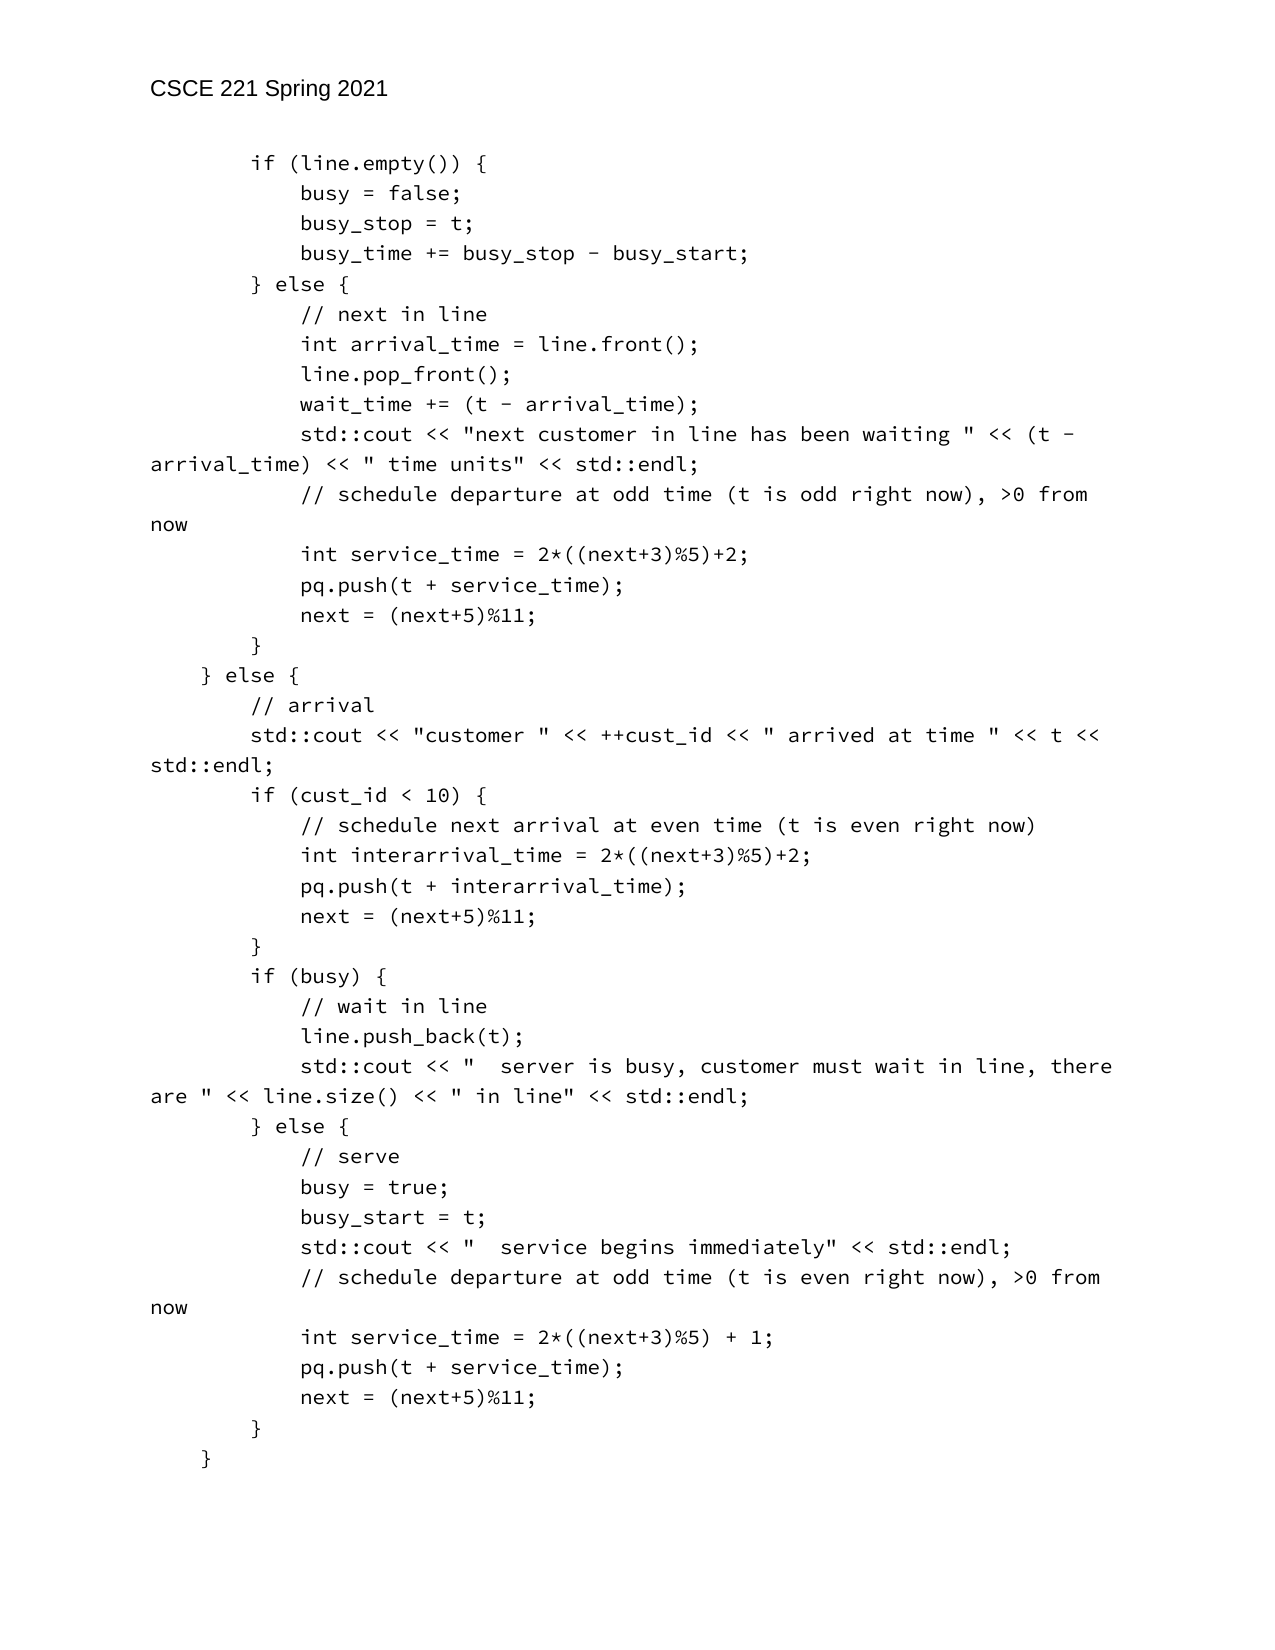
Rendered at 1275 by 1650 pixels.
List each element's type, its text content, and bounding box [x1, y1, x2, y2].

text busy_stop = t; [150, 210, 1125, 236]
text std::cout << "customer " << ++cust_id << " arrived at time " << t << std::endl; [150, 722, 1125, 778]
text // serve [150, 1143, 1125, 1170]
text if (line.empty()) { [150, 150, 1125, 176]
text int service_time = 2*((next+3)%5) + 1; [150, 1324, 1125, 1350]
text } else { [150, 1113, 1125, 1139]
text // schedule next arrival at even time (t is even right now) [150, 812, 1125, 838]
text int service_time = 2*((next+3)%5)+2; [150, 541, 1125, 568]
text // arrival [150, 692, 1125, 718]
text // wait in line [150, 993, 1125, 1019]
text next = (next+5)%11; [150, 903, 1125, 929]
text } [150, 1414, 1125, 1441]
text std::cout << " service begins immediately" << std::endl; [150, 1234, 1125, 1260]
text next = (next+5)%11; [150, 602, 1125, 628]
text if (cust_id < 10) { [150, 782, 1125, 808]
text } else { [150, 662, 1125, 688]
text } else { [150, 270, 1125, 297]
text // schedule departure at odd time (t is odd right now), >0 from now [150, 481, 1125, 537]
text pq.push(t + service_time); [150, 571, 1125, 598]
text busy_time += busy_stop - busy_start; [150, 240, 1125, 267]
text int interarrival_time = 2*((next+3)%5)+2; [150, 842, 1125, 869]
text std::cout << " server is busy, customer must wait in line, there are " << line.size() << " in line" << std::endl; [150, 1053, 1125, 1109]
text next = (next+5)%11; [150, 1384, 1125, 1411]
text if (busy) { [150, 963, 1125, 989]
text pq.push(t + interarrival_time); [150, 872, 1125, 899]
text busy = true; [150, 1173, 1125, 1200]
text pq.push(t + service_time); [150, 1354, 1125, 1380]
text } [150, 933, 1125, 959]
text busy_start = t; [150, 1204, 1125, 1230]
text line.pop_front(); [150, 361, 1125, 387]
text line.push_back(t); [150, 1023, 1125, 1049]
text // schedule departure at odd time (t is even right now), >0 from now [150, 1264, 1125, 1320]
text std::cout << "next customer in line has been waiting " << (t - arrival_time) << " time units" << std::endl; [150, 421, 1125, 477]
text } [150, 1444, 1125, 1471]
text int arrival_time = line.front(); [150, 331, 1125, 357]
text // next in line [150, 301, 1125, 327]
text busy = false; [150, 180, 1125, 206]
text wait_time += (t - arrival_time); [150, 391, 1125, 417]
text } [150, 632, 1125, 658]
